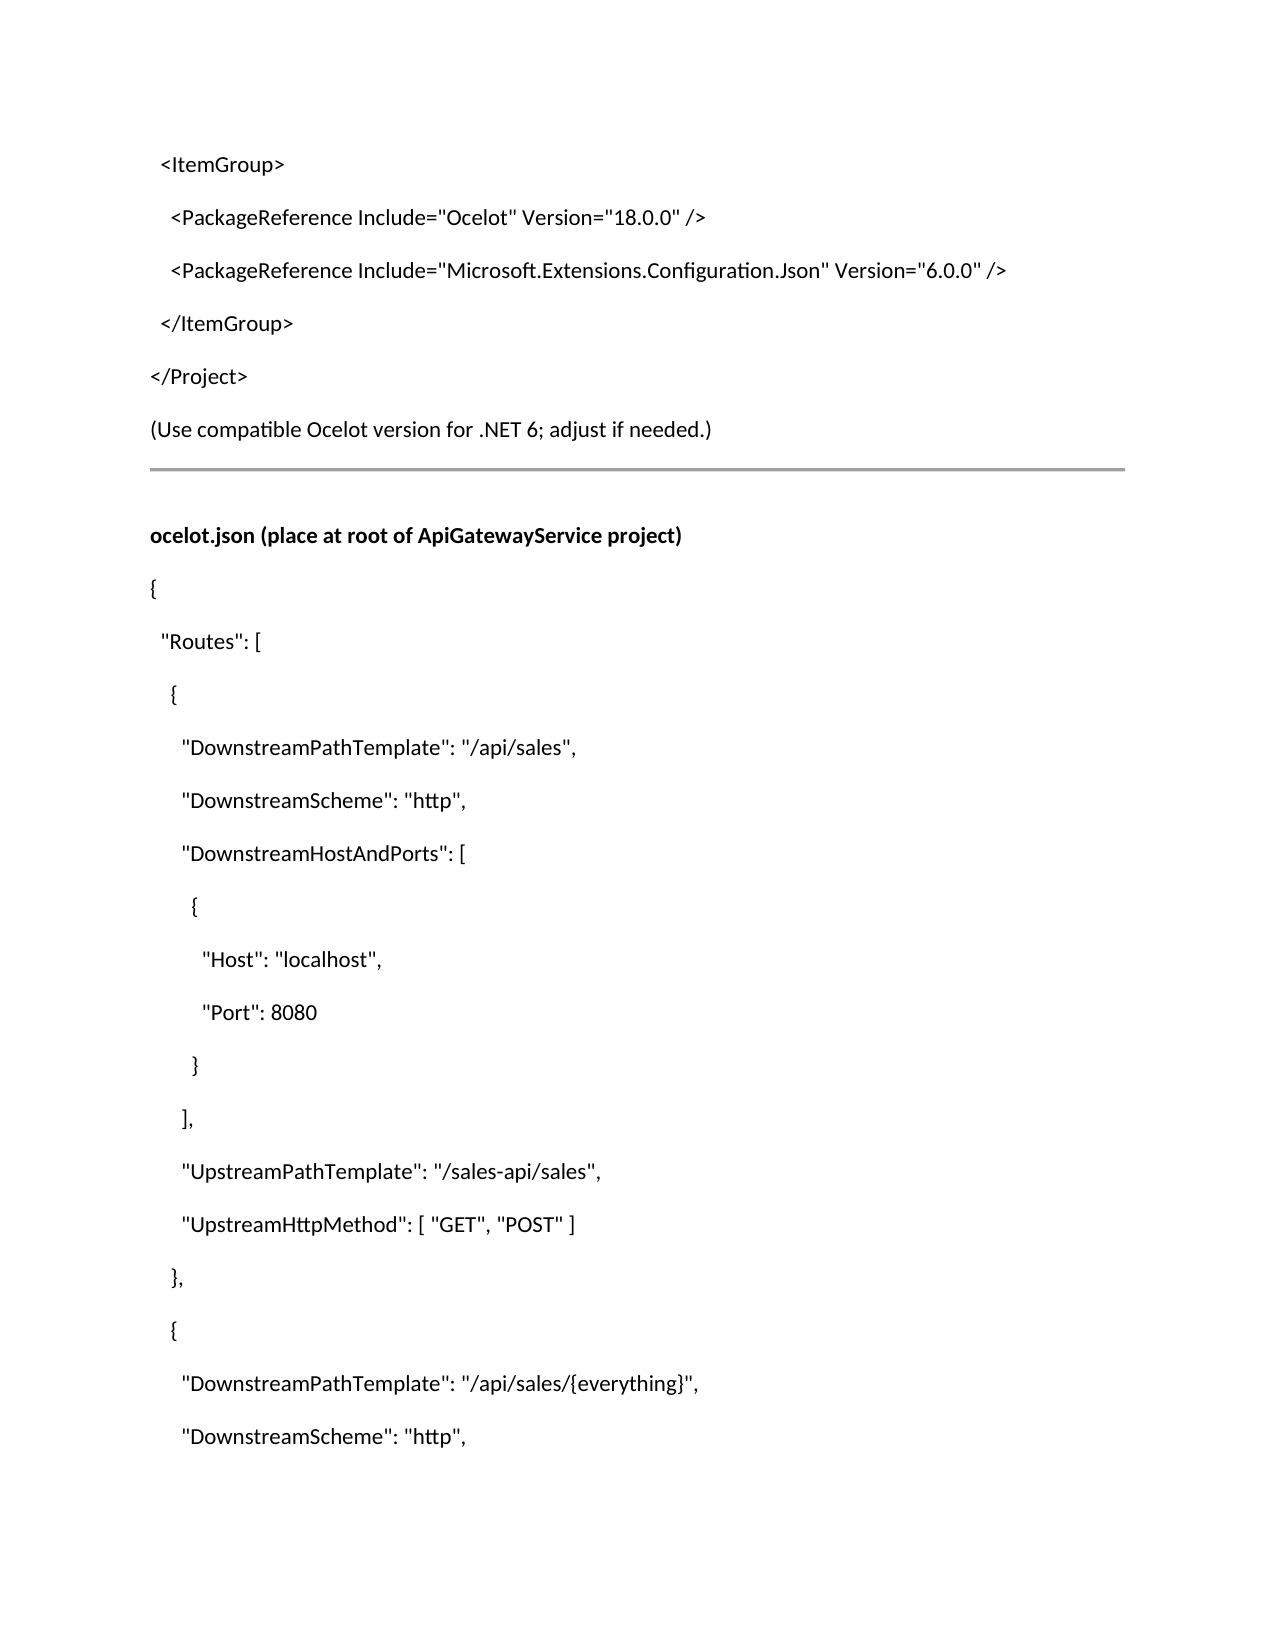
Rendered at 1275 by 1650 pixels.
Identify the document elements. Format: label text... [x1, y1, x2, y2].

text } [150, 1051, 1125, 1079]
text { [150, 1316, 1125, 1344]
text <ItemGroup> [150, 150, 1125, 178]
text "DownstreamScheme": "http", [150, 1422, 1125, 1451]
text "DownstreamPathTemplate": "/api/sales", [150, 733, 1125, 761]
text { [150, 574, 1125, 602]
text "Port": 8080 [150, 998, 1125, 1026]
text "UpstreamPathTemplate": "/sales-api/sales", [150, 1157, 1125, 1185]
text ], [150, 1104, 1125, 1132]
text }, [150, 1263, 1125, 1291]
text "Host": "localhost", [150, 945, 1125, 973]
text "Routes": [ [150, 627, 1125, 655]
text "DownstreamPathTemplate": "/api/sales/{everything}", [150, 1369, 1125, 1397]
text </Project> [150, 362, 1125, 390]
text "DownstreamHostAndPorts": [ [150, 839, 1125, 867]
text ocelot.json (place at root of ApiGatewayService project) [150, 521, 1125, 549]
text </ItemGroup> [150, 309, 1125, 337]
text <PackageReference Include="Microsoft.Extensions.Configuration.Json" Version="6.0.0" /> [150, 256, 1125, 284]
text { [150, 680, 1125, 708]
text (Use compatible Ocelot version for .NET 6; adjust if needed.) [150, 415, 1125, 443]
text { [150, 892, 1125, 920]
text <PackageReference Include="Ocelot" Version="18.0.0" /> [150, 203, 1125, 231]
text "DownstreamScheme": "http", [150, 786, 1125, 814]
text "UpstreamHttpMethod": [ "GET", "POST" ] [150, 1210, 1125, 1238]
